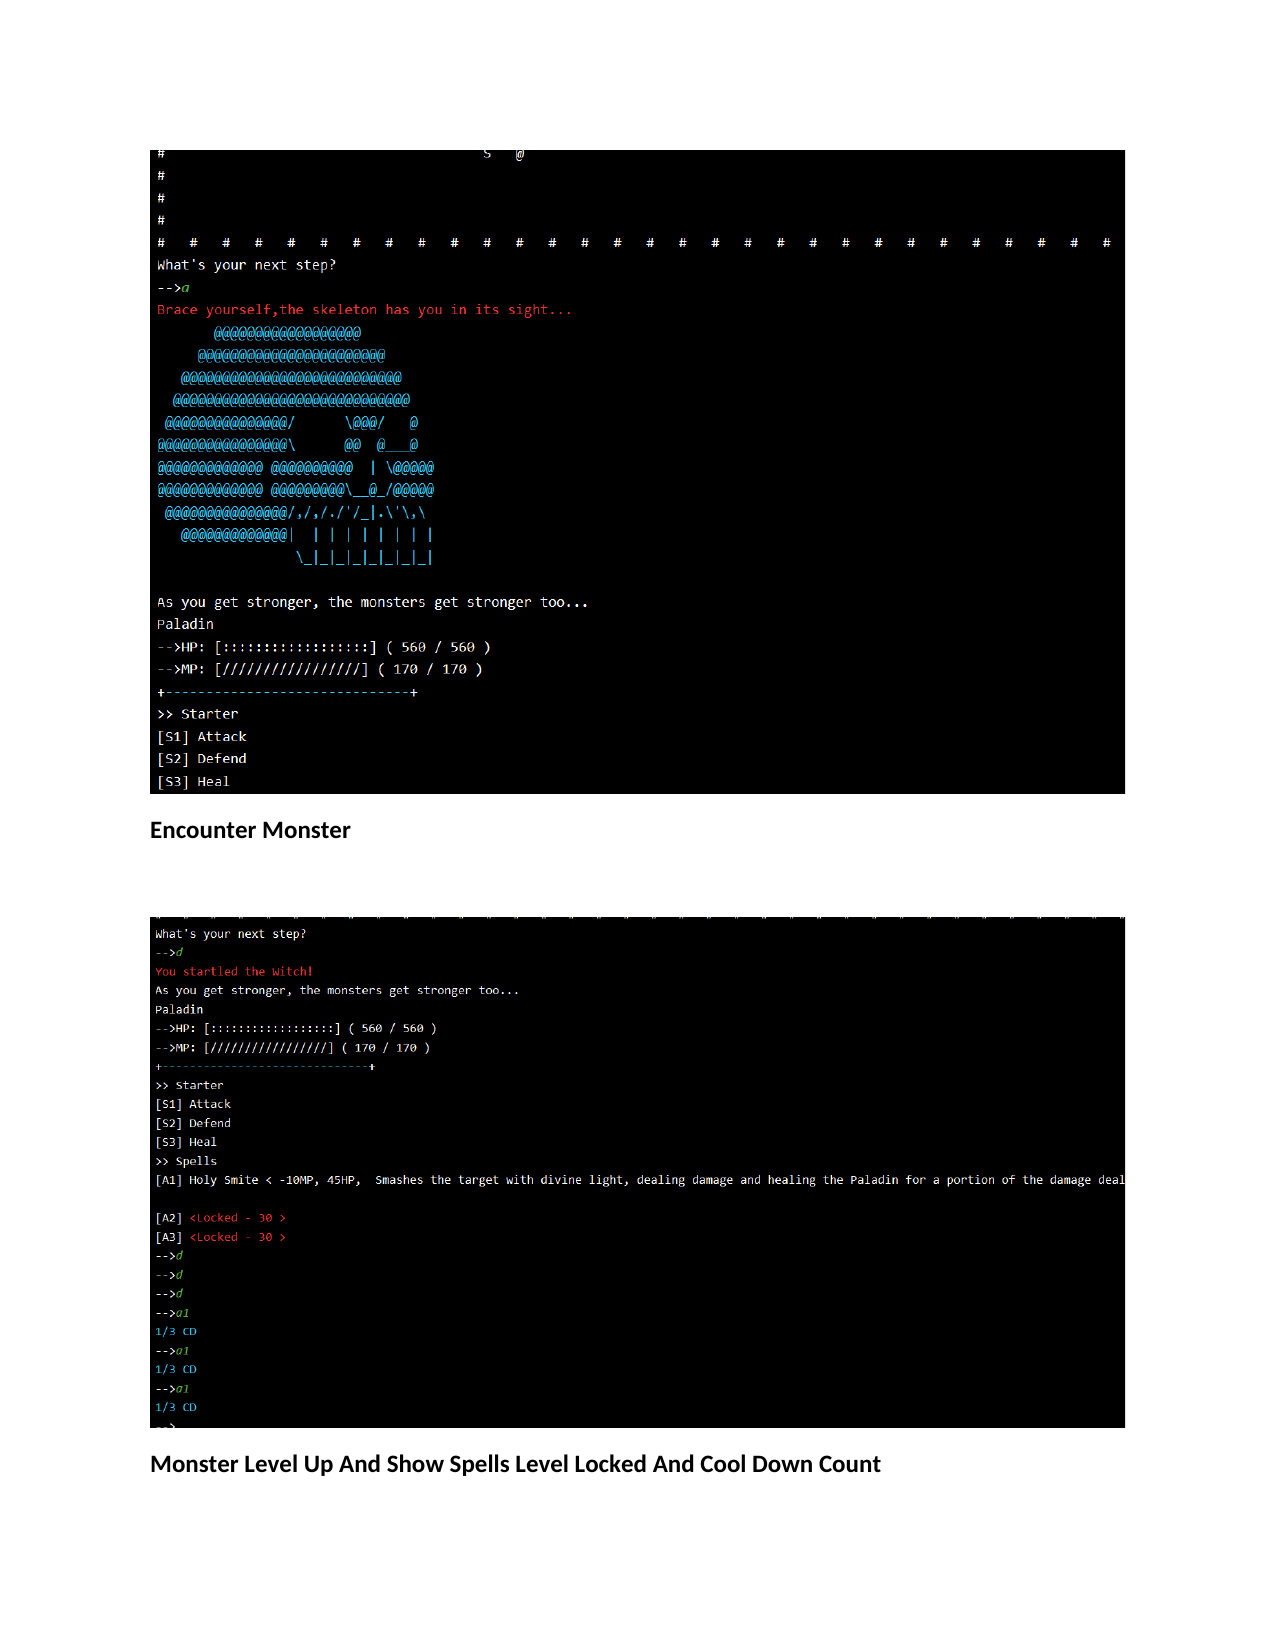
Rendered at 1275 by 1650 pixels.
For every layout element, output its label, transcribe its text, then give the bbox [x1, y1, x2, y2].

text Monster Level Up And Show Spells Level Locked And Cool Down Count [150, 1449, 1125, 1479]
text Encounter Monster [150, 814, 1125, 845]
picture [150, 917, 1125, 1428]
picture [150, 150, 1125, 794]
